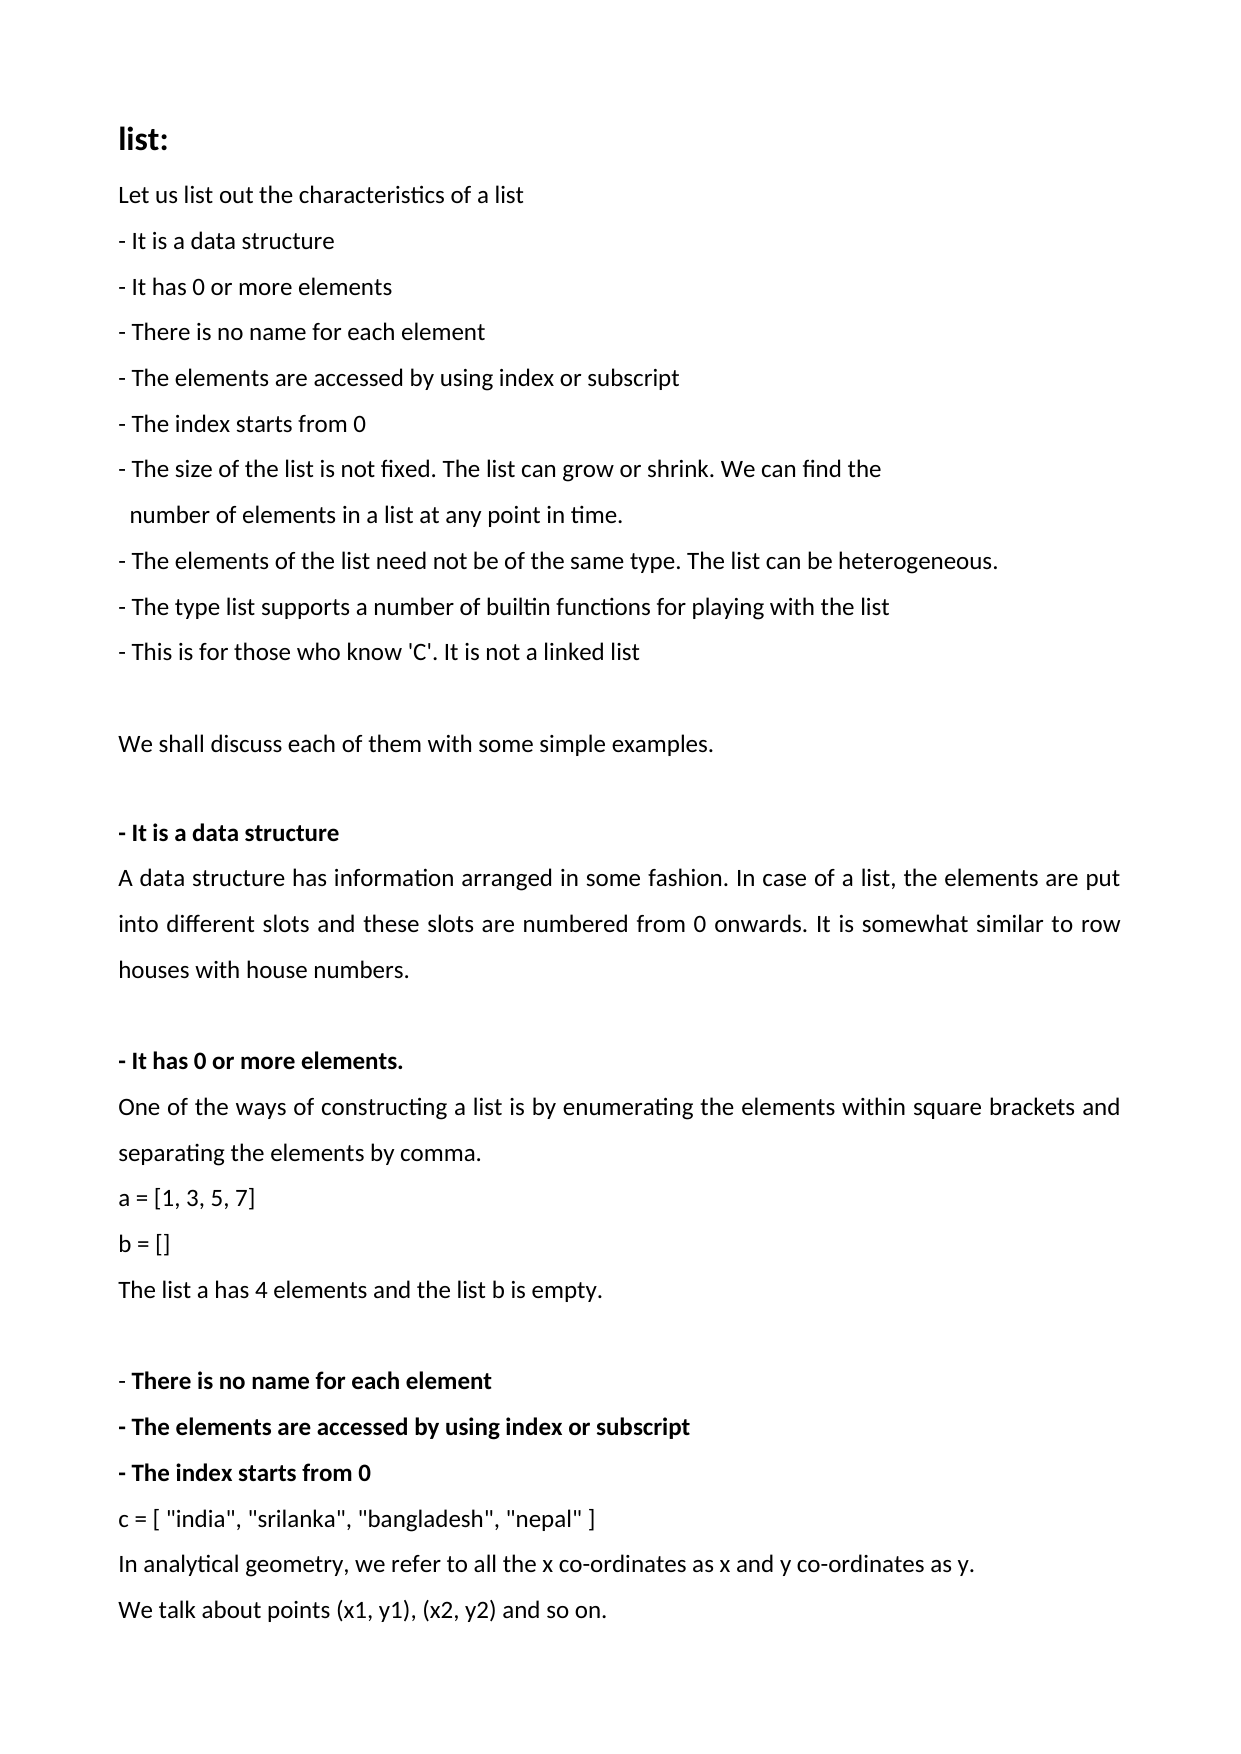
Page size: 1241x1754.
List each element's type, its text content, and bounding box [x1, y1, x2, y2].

text - The elements are accessed by using index or subscript [118, 1411, 1122, 1442]
text - It is a data structure [118, 817, 1122, 847]
text - There is no name for each element [118, 316, 1122, 347]
text - The size of the list is not fixed. The list can grow or shrink. We can find the [118, 453, 1122, 484]
text number of elements in a list at any point in time. [118, 499, 1122, 530]
text - The elements of the list need not be of the same type. The list can be heterogeneous. [118, 545, 1122, 576]
text - This is for those who know 'C'. It is not a linked list [118, 636, 1122, 667]
text - It is a data structure [118, 225, 1122, 255]
text - The index starts from 0 [118, 1457, 1122, 1487]
text The list a has 4 elements and the list b is empty. [118, 1274, 1122, 1304]
text - The index starts from 0 [118, 408, 1122, 438]
text We shall discuss each of them with some simple examples. [118, 728, 1122, 758]
text - There is no name for each element [118, 1366, 1122, 1396]
text One of the ways of constructing a list is by enumerating the elements within square brackets and separating the elements by comma. [118, 1091, 1122, 1167]
text list: [118, 118, 1122, 159]
text Let us list out the characteristics of a list [118, 179, 1122, 210]
text A data structure has information arranged in some fashion. In case of a list, the elements are put into different slots and these slots are numbered from 0 onwards. It is somewhat similar to row houses with house numbers. [118, 862, 1122, 984]
text - The elements are accessed by using index or subscript [118, 362, 1122, 393]
text b = [] [118, 1228, 1122, 1259]
text c = [ "india", "srilanka", "bangladesh", "nepal" ] [118, 1503, 1122, 1533]
text a = [1, 3, 5, 7] [118, 1183, 1122, 1213]
text - It has 0 or more elements. [118, 1045, 1122, 1076]
text In analytical geometry, we refer to all the x co-ordinates as x and y co-ordinates as y. [118, 1548, 1122, 1579]
text - The type list supports a number of builtin functions for playing with the list [118, 591, 1122, 621]
text - It has 0 or more elements [118, 271, 1122, 301]
text We talk about points (x1, y1), (x2, y2) and so on. [118, 1594, 1122, 1625]
